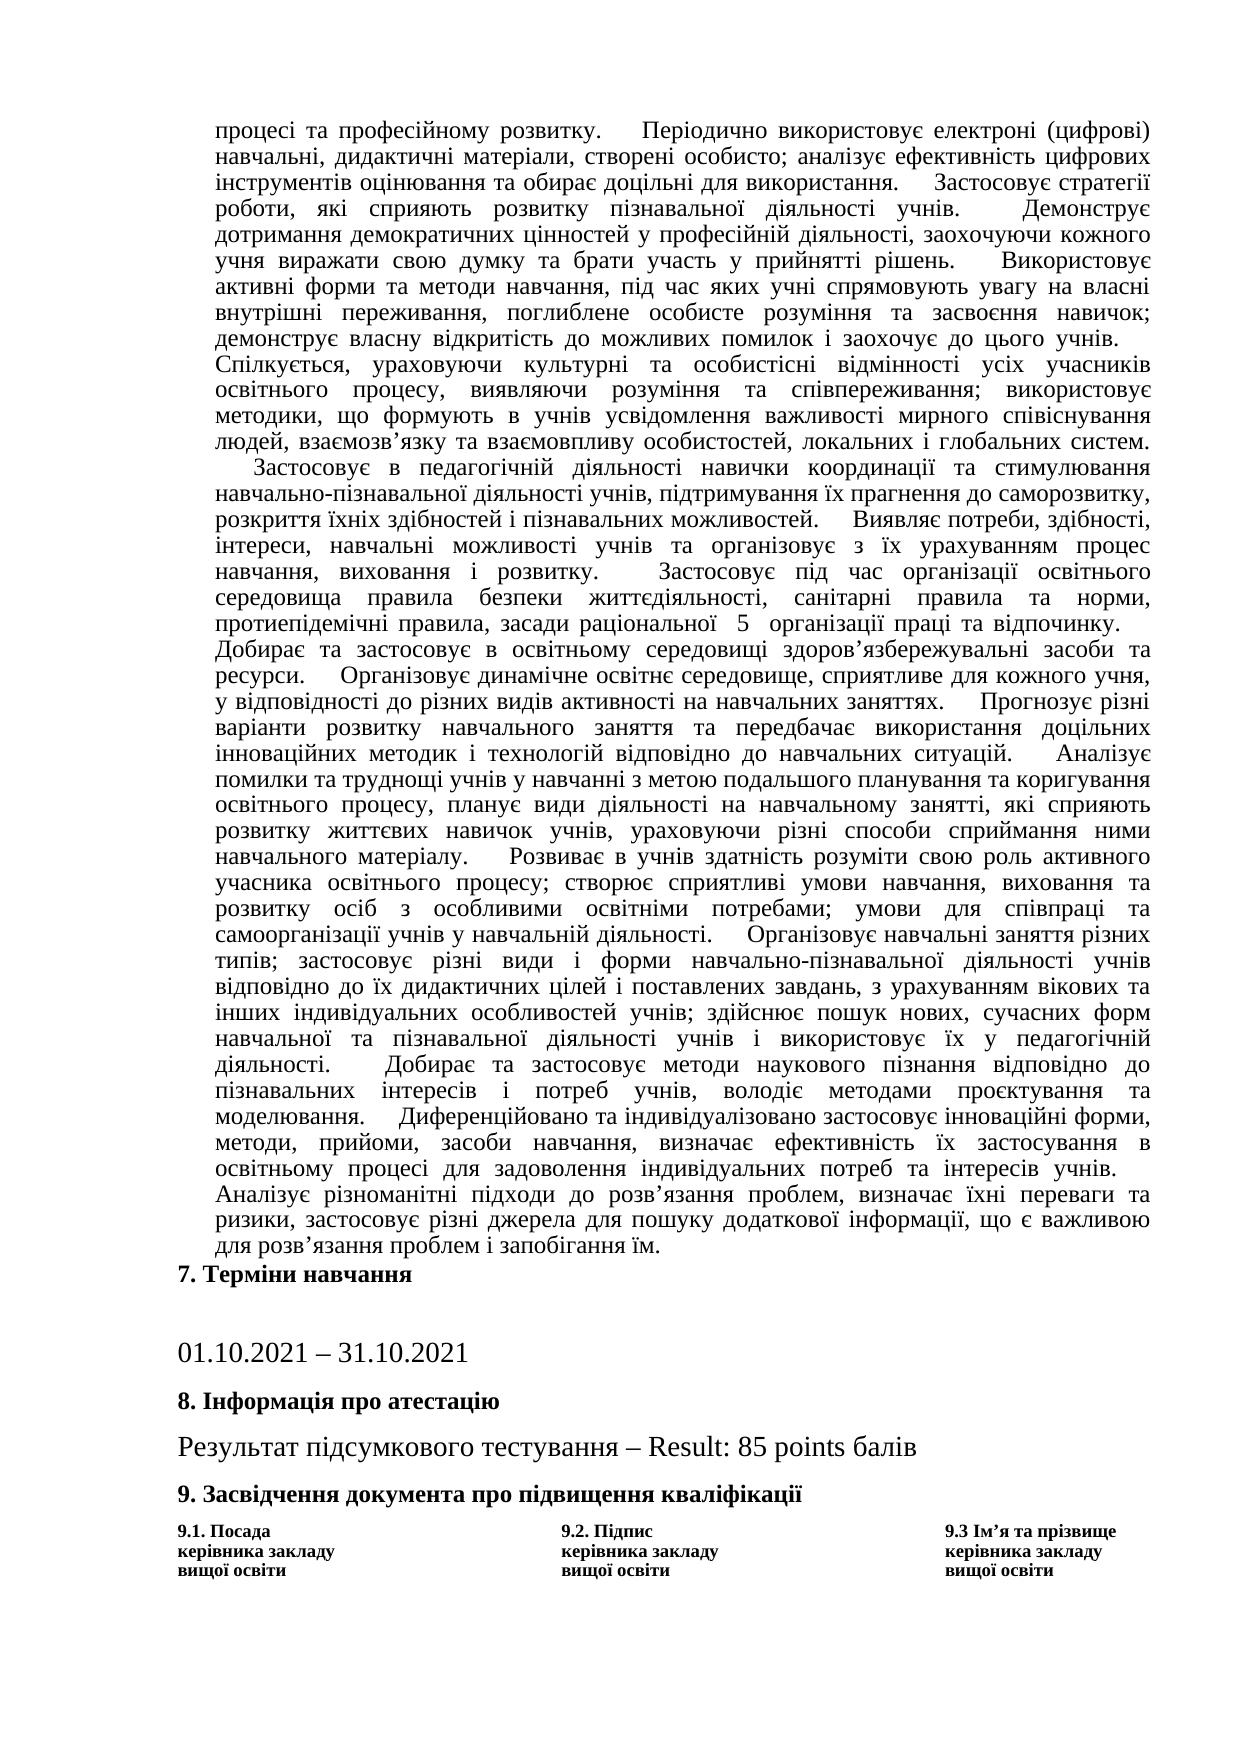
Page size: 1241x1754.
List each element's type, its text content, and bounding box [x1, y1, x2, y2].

text 9. Засвідчення документа про підвищення кваліфікації [177, 1479, 1152, 1508]
text керівника закладу вищої освіти [177, 1542, 384, 1581]
text 9.3 Ім’я та прізвище керівника закладу вищої освіти [945, 1522, 1152, 1581]
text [215, 118, 1152, 1259]
text 01.10.2021 – 31.10.2021 [177, 1335, 1152, 1369]
text керівника закладу вищої освіти [561, 1542, 768, 1581]
text 9.2. Підпис [561, 1522, 768, 1542]
text 8. Інформація про атестацію [177, 1386, 1152, 1414]
text 9.1. Посада [177, 1522, 384, 1542]
text 7. Терміни навчання [177, 1259, 1152, 1288]
text Результат підсумкового тестування – Result: 85 points балів [177, 1429, 1150, 1462]
